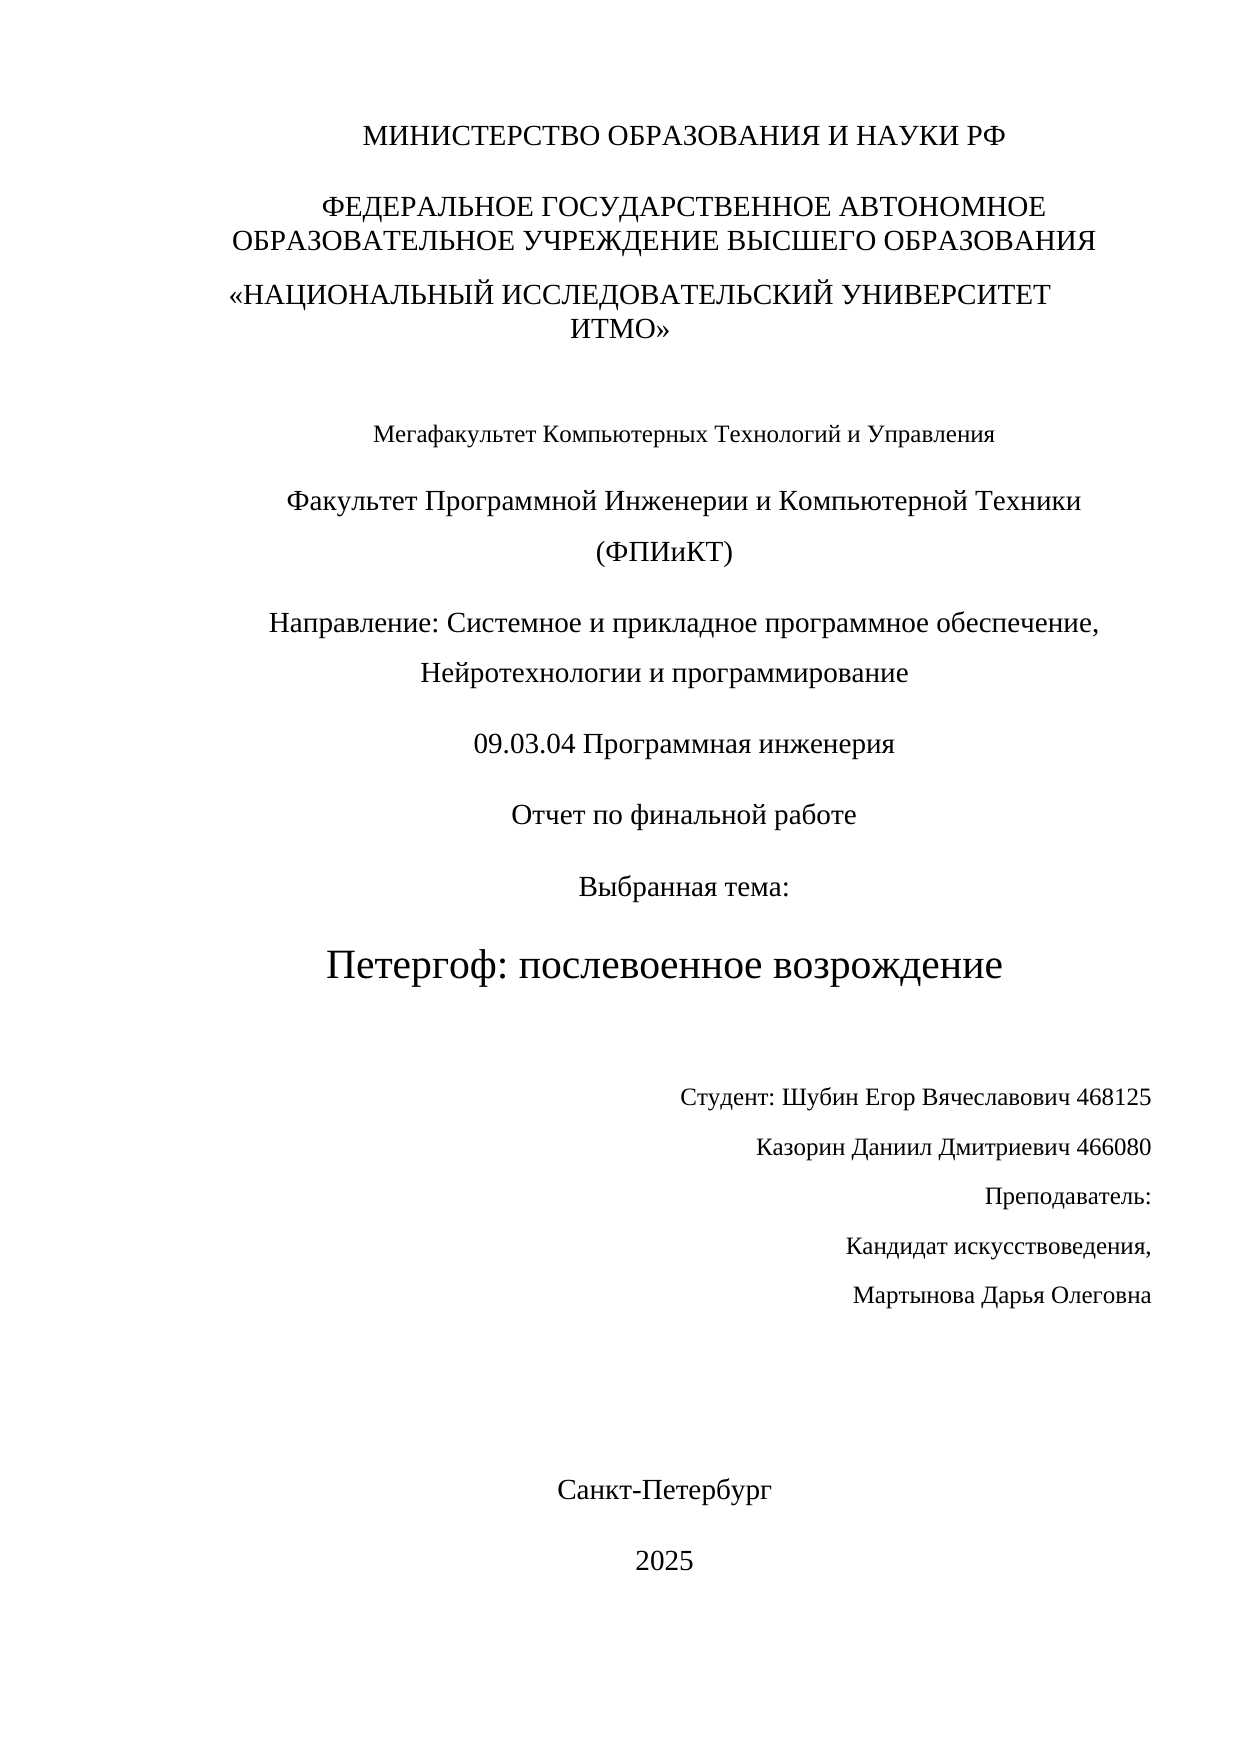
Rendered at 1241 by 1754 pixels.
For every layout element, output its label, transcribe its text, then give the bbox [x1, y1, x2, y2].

text Мартынова Дарья Олеговна [177, 1280, 1152, 1309]
text Отчет по финальной работе [177, 797, 1152, 831]
text Выбранная тема: [177, 869, 1152, 902]
text Казорин Даниил Дмитриевич 466080 [177, 1132, 1152, 1160]
text 09.03.04 Программная инженерия [177, 726, 1152, 760]
text Направление: Системное и прикладное программное обеспечение, Нейротехнологии и программирование [177, 605, 1152, 689]
text Факультет Программной Инженерии и Компьютерной Техники (ФПИиКТ) [177, 483, 1152, 567]
text «НАЦИОНАЛЬНЫЙ ИССЛЕДОВАТЕЛЬСКИЙ УНИВЕРСИТЕТ ИТМО» [177, 277, 1063, 344]
text 2025 [177, 1543, 1152, 1577]
text Санкт-Петербург [177, 1472, 1152, 1506]
text Мегафакультет Компьютерных Технологий и Управления [177, 419, 1152, 448]
text МИНИСТЕРСТВО ОБРАЗОВАНИЯ И НАУКИ РФ [177, 118, 1152, 152]
text Кандидат искусствоведения, [177, 1231, 1152, 1259]
text Преподаватель: [177, 1181, 1152, 1210]
text ФЕДЕРАЛЬНОЕ ГОСУДАРСТВЕННОЕ АВТОНОМНОЕ ОБРАЗОВАТЕЛЬНОЕ УЧРЕЖДЕНИЕ ВЫСШЕГО ОБРАЗОВАНИЯ [177, 189, 1152, 256]
text Петергоф: послевоенное возрождение [177, 940, 1152, 988]
text Студент: Шубин Егор Вячеславович 468125 [177, 1082, 1152, 1111]
